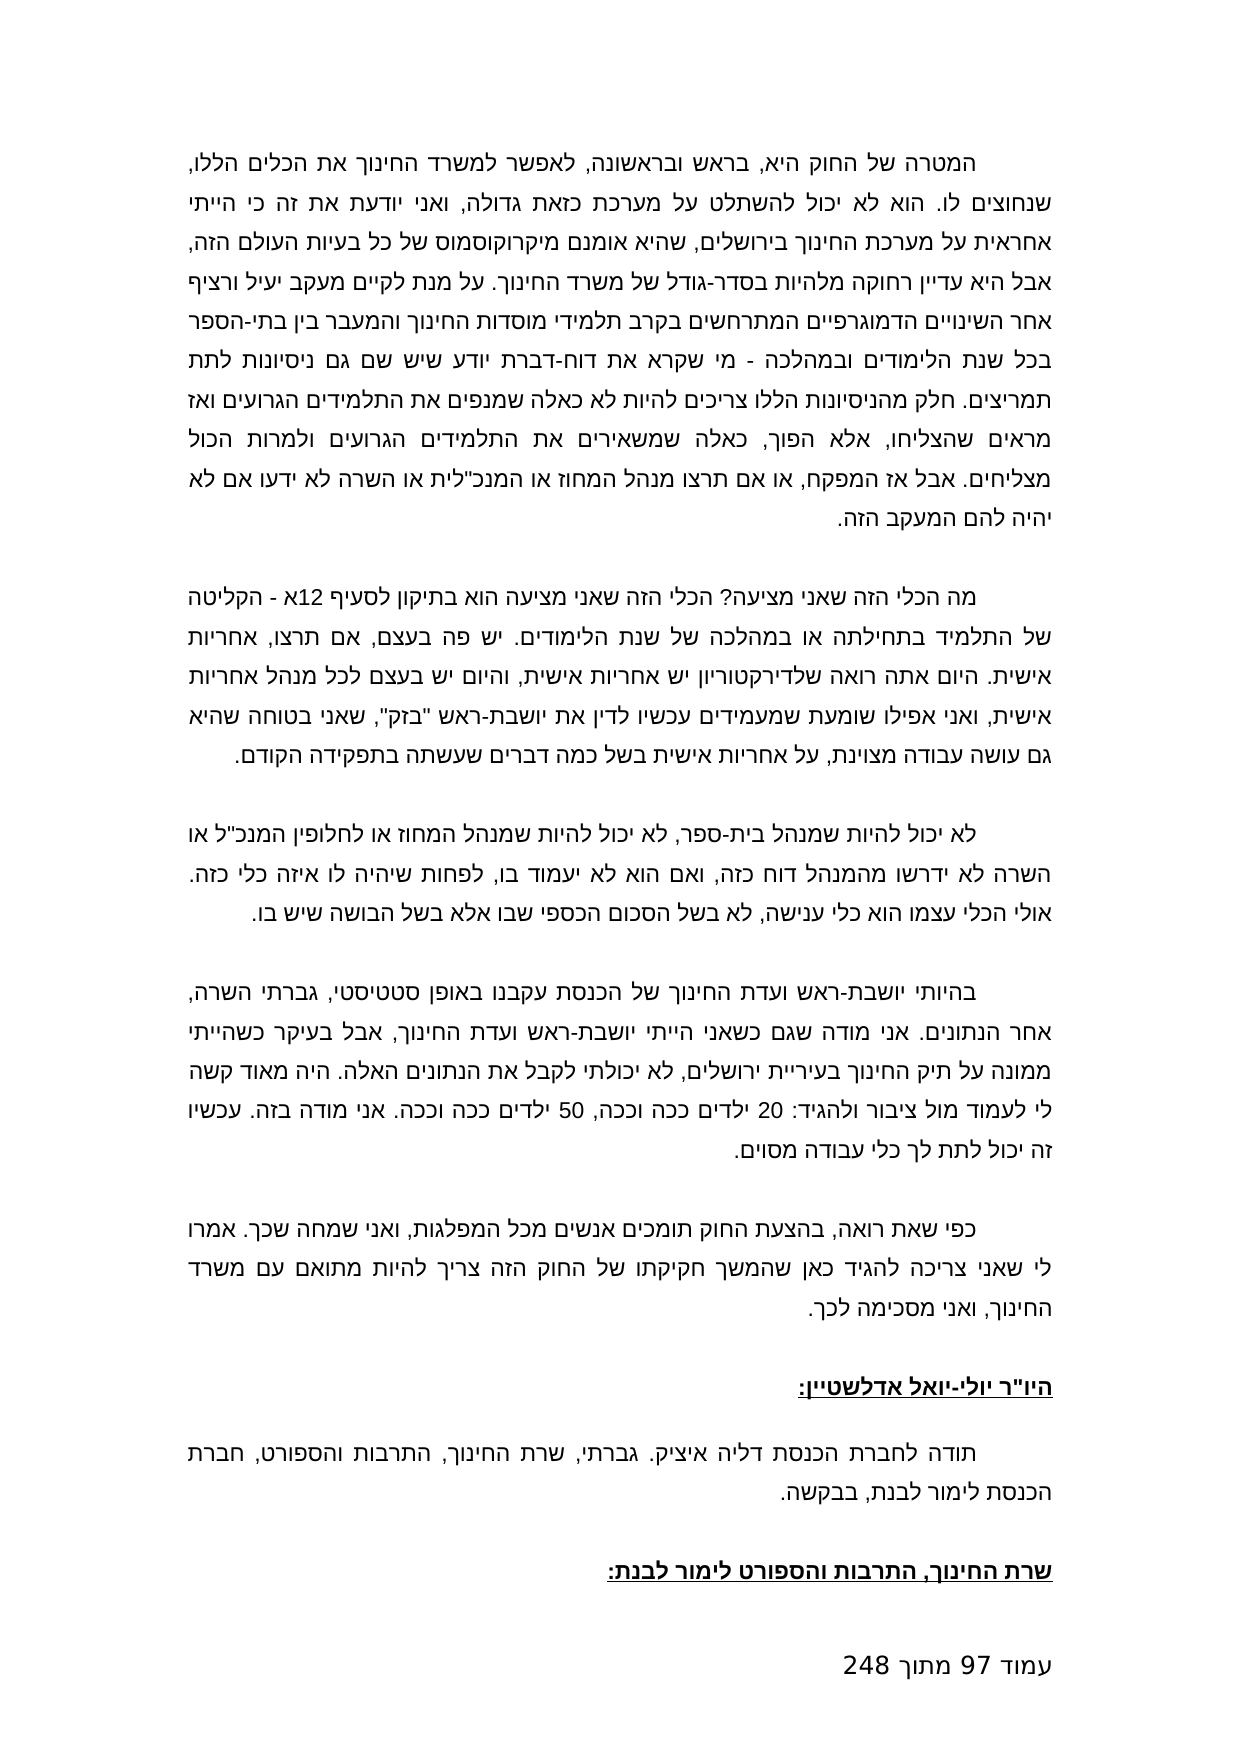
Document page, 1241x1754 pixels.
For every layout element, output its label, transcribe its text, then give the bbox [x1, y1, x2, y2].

text בהיותי יושבת-ראש ועדת החינוך של הכנסת עקבנו באופן סטטיסטי, גברתי השרה, אחר הנתונים. אני מודה שגם כשאני הייתי יושבת-ראש ועדת החינוך, אבל בעיקר כשהייתי ממונה על תיק החינוך בעיריית ירושלים, לא יכולתי לקבל את הנתונים האלה. היה מאוד קשה לי לעמוד מול ציבור ולהגיד: 20 ילדים ככה וככה, 50 ילדים ככה וככה. אני מודה בזה. עכשיו זה יכול לתת לך כלי עבודה מסוים. [187, 979, 1053, 1163]
text מה הכלי הזה שאני מציעה? הכלי הזה שאני מציעה הוא בתיקון לסעיף 12א - הקליטה של התלמיד בתחילתה או במהלכה של שנת הלימודים. יש פה בעצם, אם תרצו, אחריות אישית. היום אתה רואה שלדירקטוריון יש אחריות אישית, והיום יש בעצם לכל מנהל אחריות אישית, ואני אפילו שומעת שמעמידים עכשיו לדין את יושבת-ראש "בזק", שאני בטוחה שהיא גם עושה עבודה מצוינת, על אחריות אישית בשל כמה דברים שעשתה בתפקידה הקודם. [187, 584, 1053, 768]
text תודה לחברת הכנסת דליה איציק. גברתי, שרת החינוך, התרבות והספורט, חברת הכנסת לימור לבנת, בבקשה. [187, 1440, 1053, 1506]
text לא יכול להיות שמנהל בית-ספר, לא יכול להיות שמנהל המחוז או לחלופין המנכ"ל או השרה לא ידרשו מהמנהל דוח כזה, ואם הוא לא יעמוד בו, לפחות שיהיה לו איזה כלי כזה. אולי הכלי עצמו הוא כלי ענישה, לא בשל הסכום הכספי שבו אלא בשל הבושה שיש בו. [187, 821, 1053, 926]
text שרת החינוך, התרבות והספורט לימור לבנת: [187, 1558, 1053, 1584]
text כפי שאת רואה, בהצעת החוק תומכים אנשים מכל המפלגות, ואני שמחה שכך. אמרו לי שאני צריכה להגיד כאן שהמשך חקיקתו של החוק הזה צריך להיות מתואם עם משרד החינוך, ואני מסכימה לכך. [187, 1216, 1053, 1321]
text המטרה של החוק היא, בראש ובראשונה, לאפשר למשרד החינוך את הכלים הללו, שנחוצים לו. הוא לא יכול להשתלט על מערכת כזאת גדולה, ואני יודעת את זה כי הייתי אחראית על מערכת החינוך בירושלים, שהיא אומנם מיקרוקוסמוס של כל בעיות העולם הזה, אבל היא עדיין רחוקה מלהיות בסדר-גודל של משרד החינוך. על מנת לקיים מעקב יעיל ורציף אחר השינויים הדמוגרפיים המתרחשים בקרב תלמידי מוסדות החינוך והמעבר בין בתי-הספר בכל שנת הלימודים ובמהלכה - מי שקרא את דוח-דברת יודע שיש שם גם ניסיונות לתת תמריצים. חלק מהניסיונות הללו צריכים להיות לא כאלה שמנפים את התלמידים הגרועים ואז מראים שהצליחו, אלא הפוך, כאלה שמשאירים את התלמידים הגרועים ולמרות הכול מצליחים. אבל אז המפקח, או אם תרצו מנהל המחוז או המנכ"לית או השרה לא ידעו אם לא יהיה להם המעקב הזה. [187, 150, 1053, 532]
text היו"ר יולי-יואל אדלשטיין: [187, 1374, 1053, 1400]
